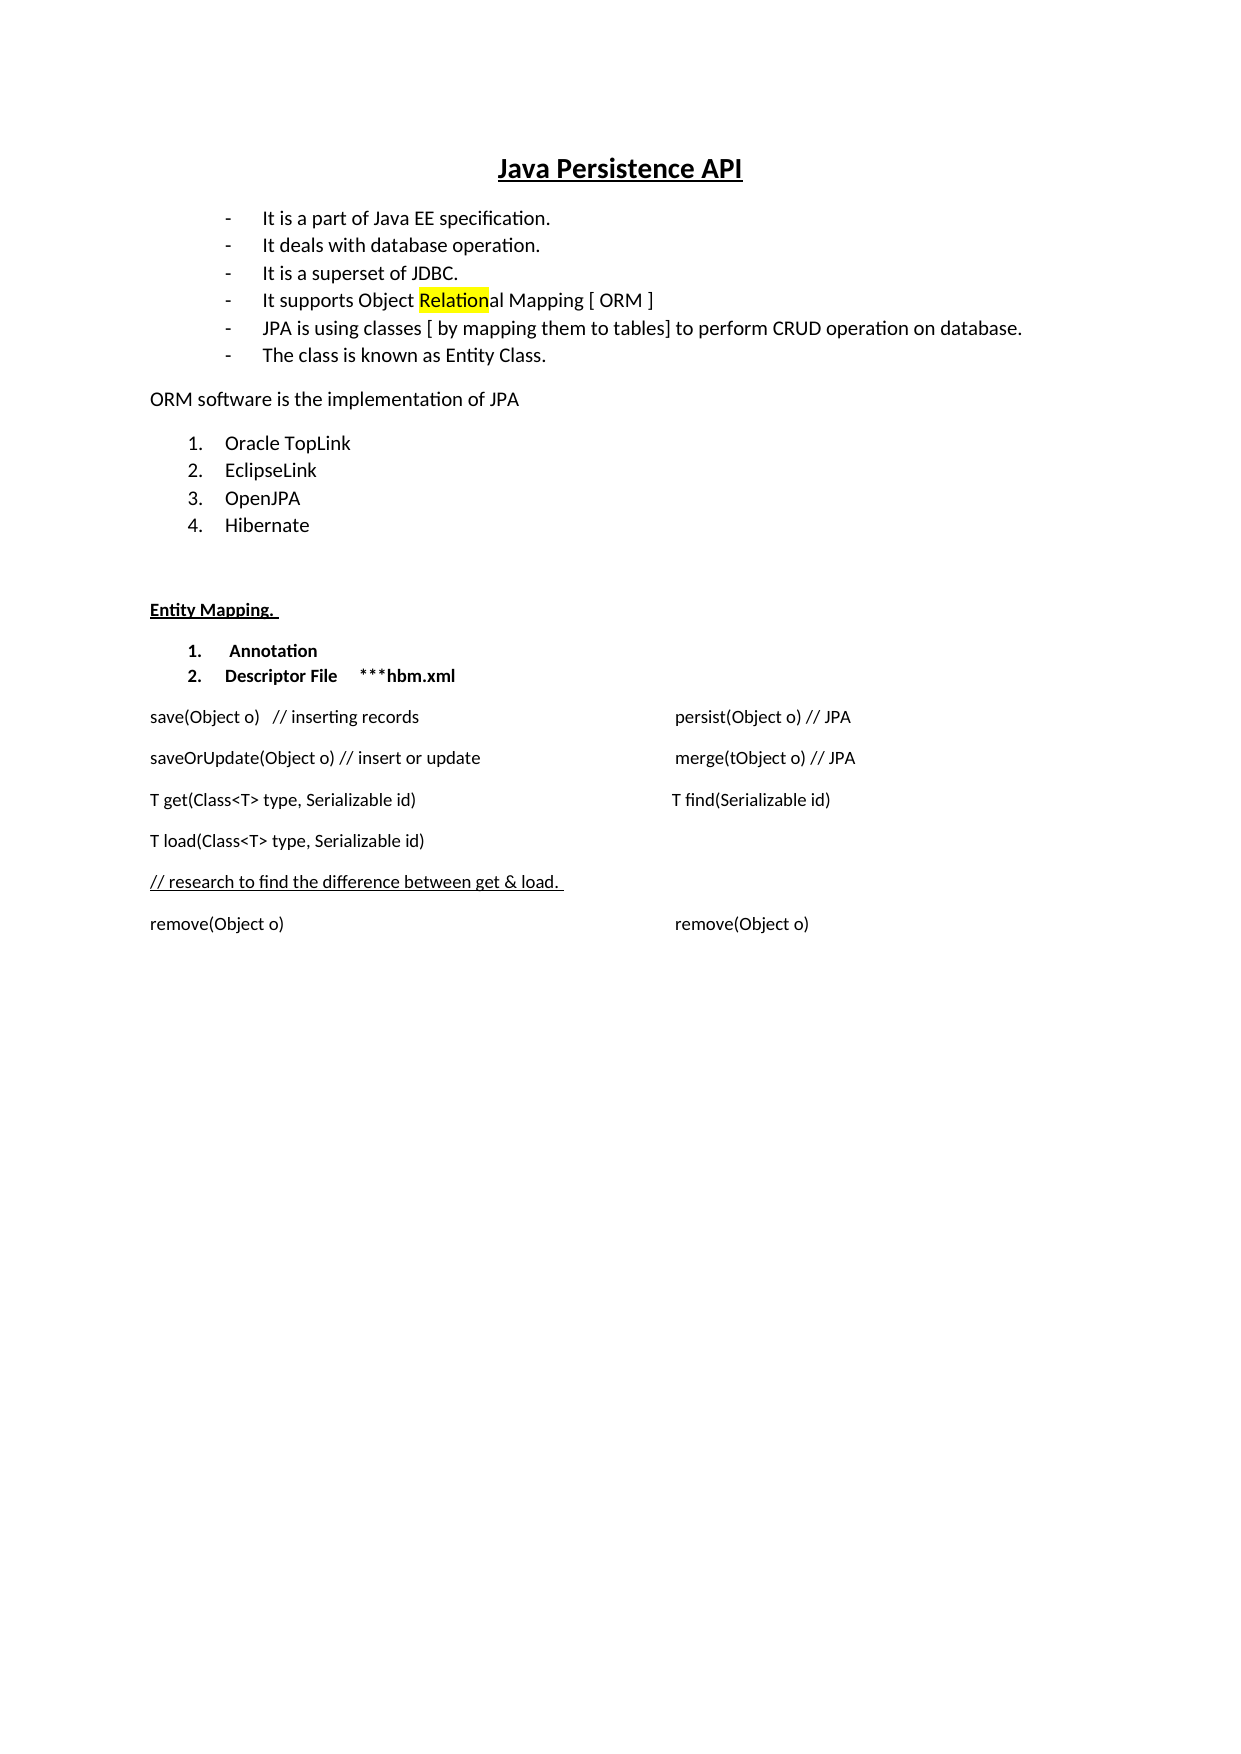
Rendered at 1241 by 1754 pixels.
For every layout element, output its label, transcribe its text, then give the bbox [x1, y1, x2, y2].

list The class is known as Entity Class. [225, 342, 1090, 367]
text // research to find the difference between get & load. [150, 871, 1090, 893]
text T load(Class<T> type, Serializable id) [150, 829, 1090, 852]
text Entity Mapping. [150, 598, 1090, 621]
list Hibernate [187, 512, 1090, 538]
list It is a part of Java EE specification. [225, 205, 1090, 231]
list Descriptor File ***hbm.xml [187, 664, 1090, 687]
text remove(Object o) remove(Object o) [150, 912, 1090, 935]
list OpenJPA [187, 485, 1090, 510]
text Java Persistence API [150, 150, 1090, 186]
text save(Object o) // inserting records persist(Object o) // JPA [150, 705, 1090, 728]
list It deals with database operation. [225, 232, 1090, 258]
list EclipseLink [187, 458, 1090, 483]
text saveOrUpdate(Object o) // insert or update merge(tObject o) // JPA [150, 747, 1090, 769]
list It is a superset of JDBC. [225, 260, 1090, 285]
text ORM software is the implementation of JPA [150, 386, 1090, 412]
text T get(Class<T> type, Serializable id) T find(Serializable id) [150, 788, 1090, 811]
list Annotation [187, 639, 1090, 662]
list It supports Object Relational Mapping [ ORM ] [489, 287, 1090, 313]
list It supports Object Relational Mapping [ ORM ] [225, 287, 419, 313]
list JPA is using classes [ by mapping them to tables] to perform CRUD operation on database. [225, 315, 1090, 340]
list Oracle TopLink [187, 430, 1090, 456]
